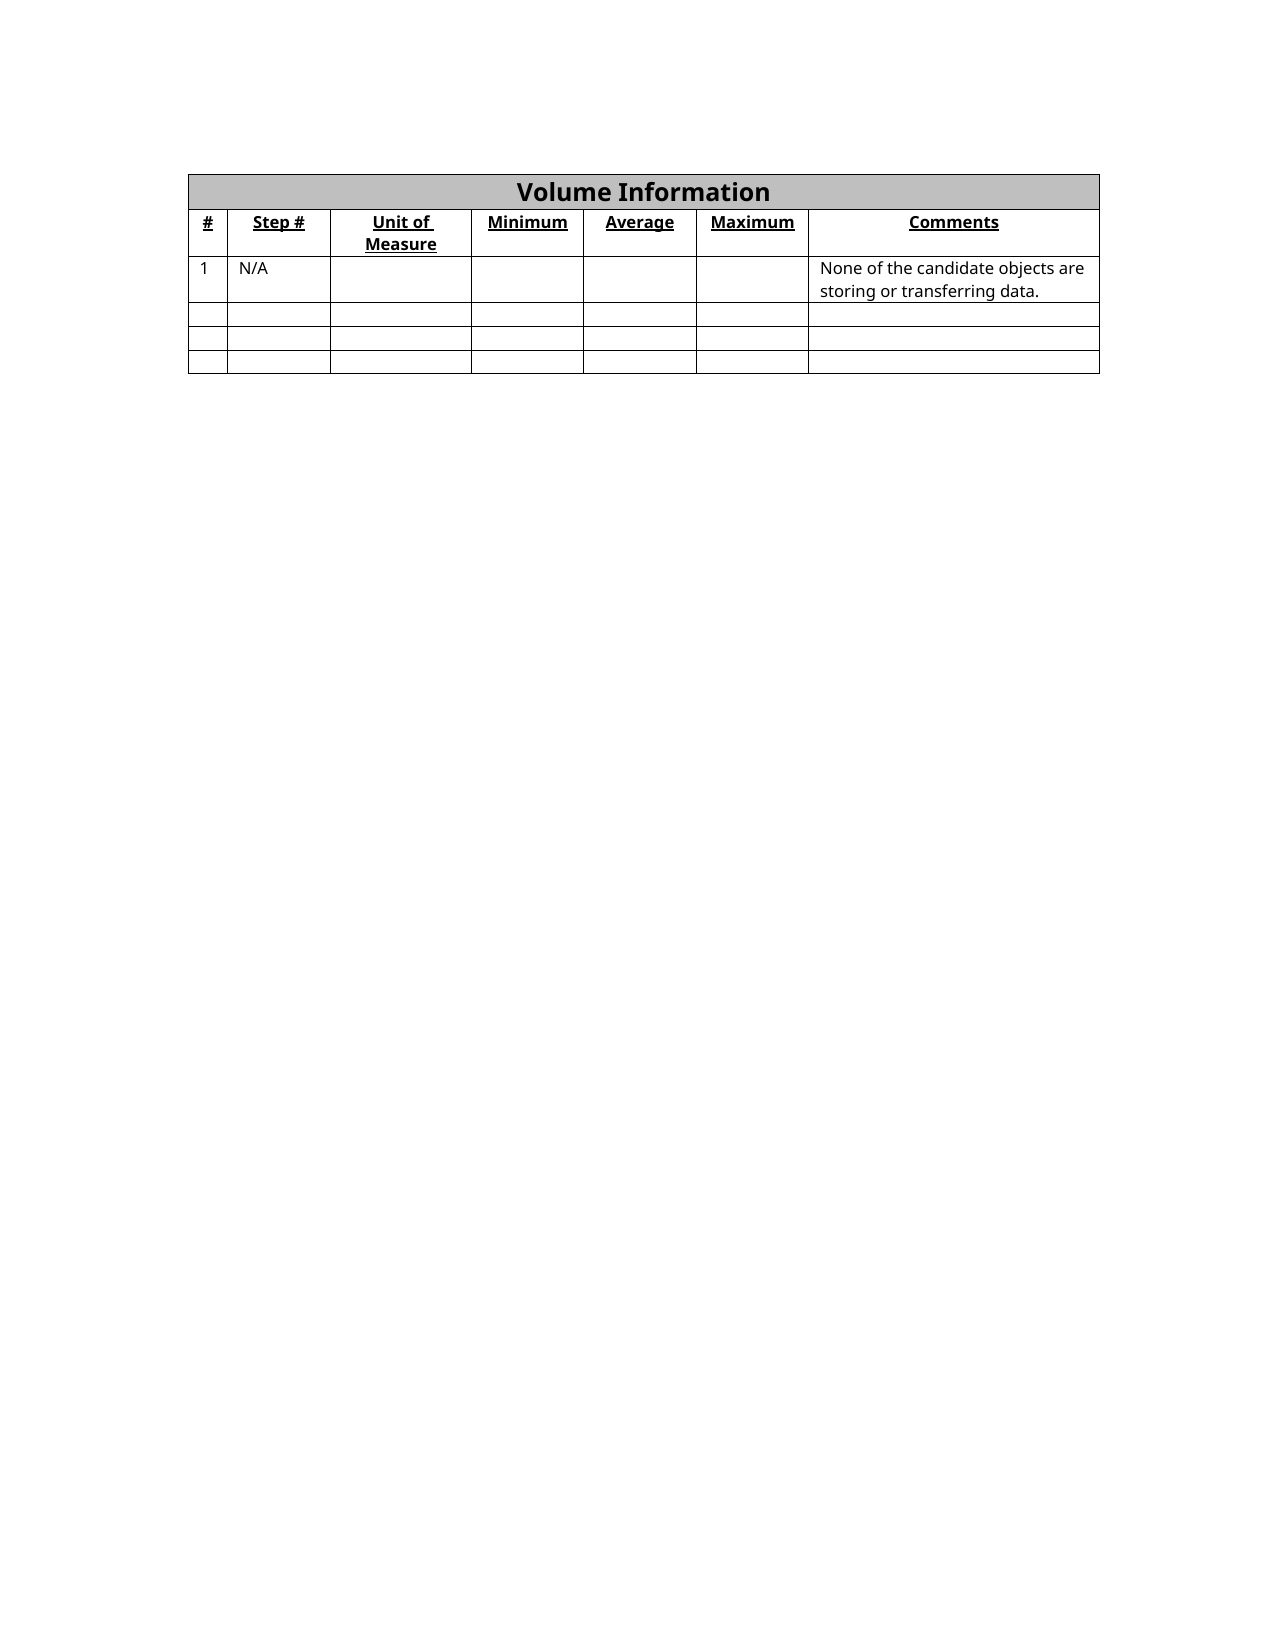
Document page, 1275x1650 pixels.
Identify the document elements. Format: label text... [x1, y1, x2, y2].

table_cell [584, 351, 696, 373]
table_cell [472, 303, 583, 326]
table_cell [228, 327, 330, 349]
table_cell [228, 303, 330, 326]
table_cell [584, 327, 696, 349]
table_cell [228, 351, 330, 373]
table_cell Unit of Measure [331, 210, 471, 256]
table_cell None of the candidate objects are storing or transferring data. [809, 257, 1099, 302]
table_cell [472, 257, 583, 302]
table_cell [809, 351, 1099, 373]
table_cell [189, 303, 227, 326]
table_cell [697, 327, 808, 349]
table_cell [584, 257, 696, 302]
table_cell Average [584, 210, 696, 256]
table_cell [189, 351, 227, 373]
table_cell [189, 327, 227, 349]
table_cell N/A [228, 257, 330, 302]
table_cell Maximum [697, 210, 808, 256]
table_cell # [189, 210, 227, 256]
table_cell [697, 257, 808, 302]
table_cell [809, 327, 1099, 349]
table_cell 1 [189, 257, 227, 302]
table_cell [584, 303, 696, 326]
table_cell [809, 303, 1099, 326]
table_cell Minimum [472, 210, 583, 256]
table_cell [472, 327, 583, 349]
table_cell [697, 303, 808, 326]
table_cell [331, 257, 471, 302]
table_cell [331, 327, 471, 349]
table_cell [697, 351, 808, 373]
table_cell Step # [228, 210, 330, 256]
table_header Volume Information [189, 175, 1099, 209]
table_cell Comments [809, 210, 1099, 256]
table_cell [472, 351, 583, 373]
table_cell [331, 351, 471, 373]
table_cell [331, 303, 471, 326]
